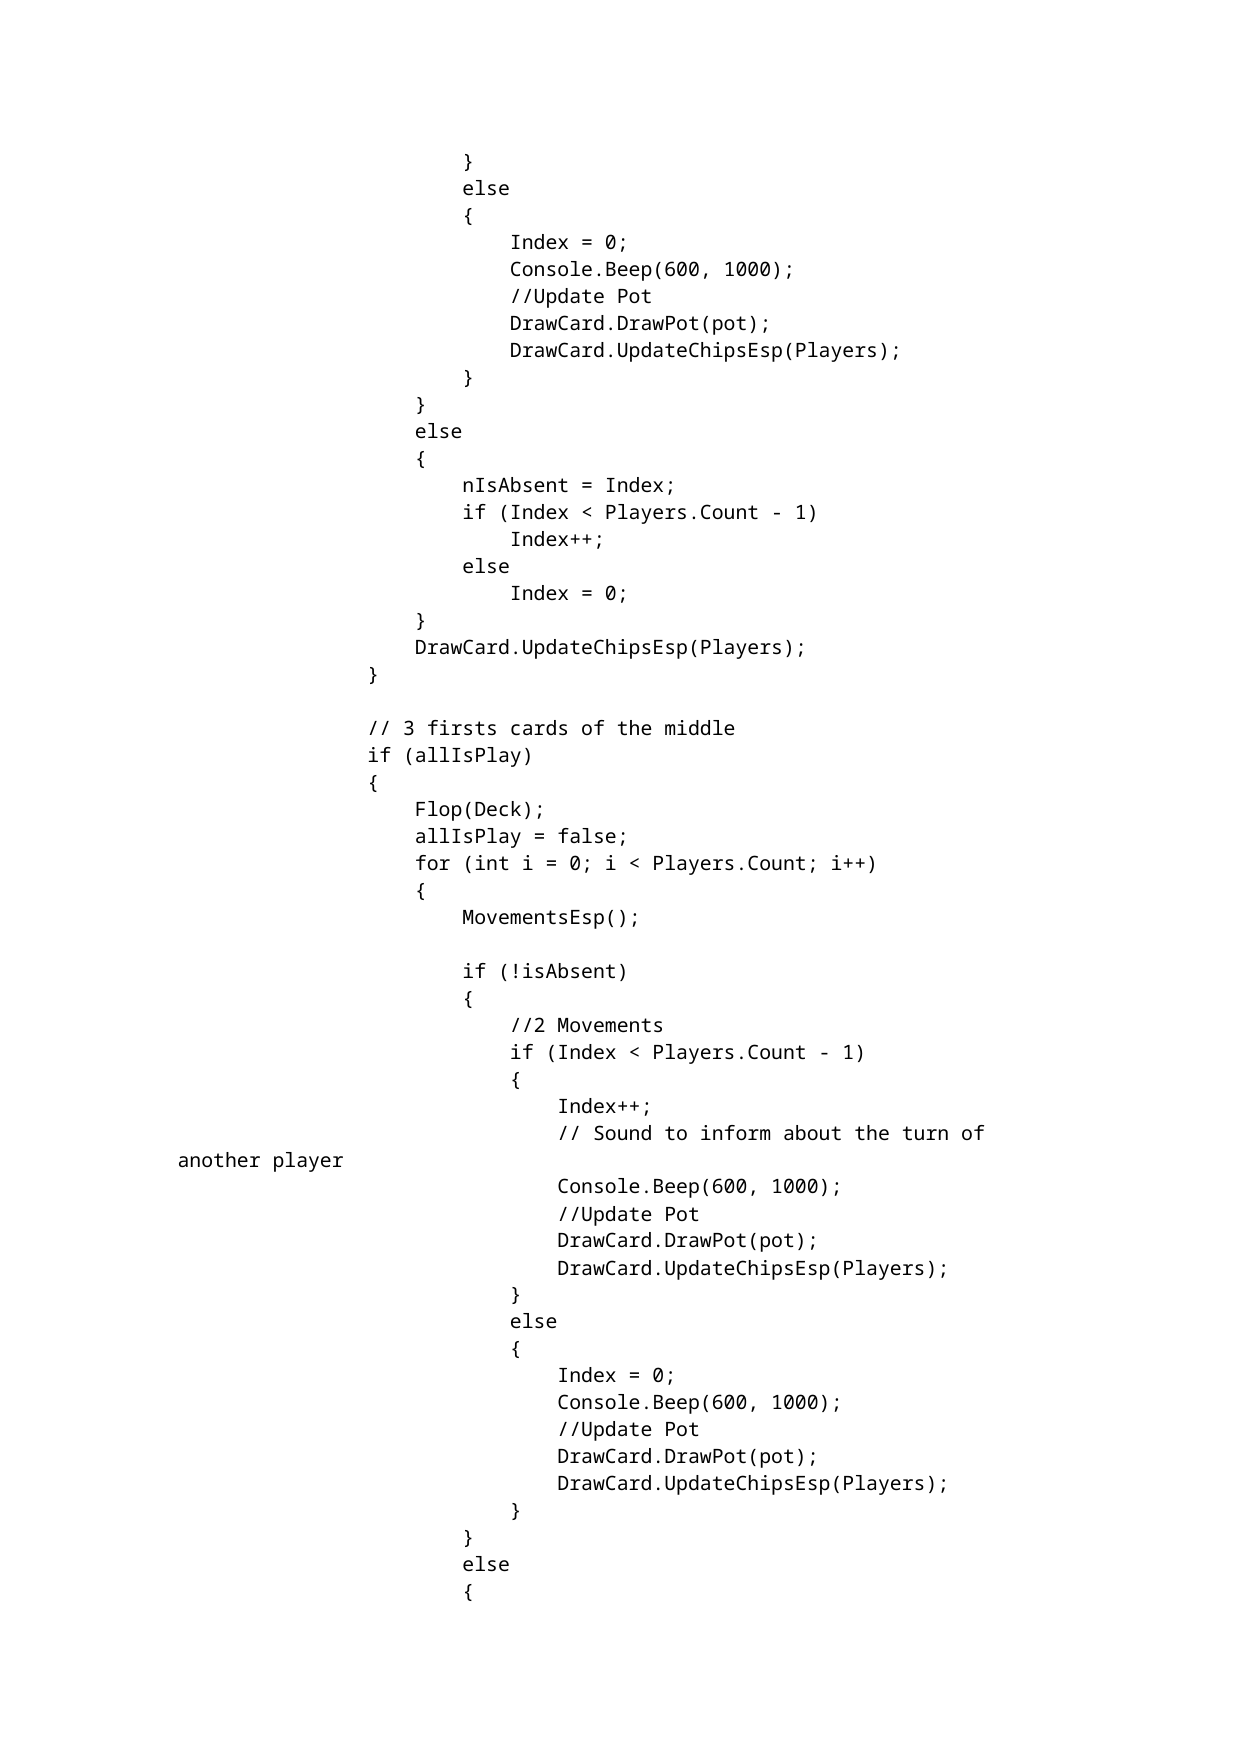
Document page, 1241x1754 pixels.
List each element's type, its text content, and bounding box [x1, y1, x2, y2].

text Index = 0; [177, 1362, 1063, 1389]
text DrawCard.DrawPot(pot); [177, 1443, 1063, 1469]
text { [177, 1065, 1063, 1092]
text Console.Beep(600, 1000); [177, 1173, 1063, 1200]
text Console.Beep(600, 1000); [177, 256, 1063, 282]
text if (!isAbsent) [177, 957, 1063, 984]
text //Update Pot [177, 1416, 1063, 1443]
text // 3 firsts cards of the middle [177, 714, 1063, 741]
text DrawCard.UpdateChipsEsp(Players); [177, 633, 1063, 660]
text { [177, 202, 1063, 228]
text } [177, 390, 1063, 417]
text nIsAbsent = Index; [177, 471, 1063, 498]
text else [177, 417, 1063, 444]
text else [177, 1551, 1063, 1577]
text { [177, 1335, 1063, 1362]
text { [177, 984, 1063, 1011]
text DrawCard.UpdateChipsEsp(Players); [177, 336, 1063, 363]
text if (allIsPlay) [177, 741, 1063, 768]
text //Update Pot [177, 1200, 1063, 1227]
text Index = 0; [177, 579, 1063, 606]
text Flop(Deck); [177, 795, 1063, 822]
text } [177, 1497, 1063, 1523]
text Index++; [177, 525, 1063, 552]
text DrawCard.UpdateChipsEsp(Players); [177, 1469, 1063, 1497]
text } [177, 1281, 1063, 1308]
text DrawCard.UpdateChipsEsp(Players); [177, 1254, 1063, 1281]
text else [177, 552, 1063, 579]
text // Sound to inform about the turn of another player [177, 1119, 1063, 1173]
text } [177, 660, 1063, 687]
text for (int i = 0; i < Players.Count; i++) [177, 849, 1063, 876]
text { [177, 768, 1063, 795]
text } [177, 148, 1063, 174]
text MovementsEsp(); [177, 903, 1063, 930]
text DrawCard.DrawPot(pot); [177, 309, 1063, 336]
text else [177, 1308, 1063, 1335]
text //Update Pot [177, 282, 1063, 309]
text Index++; [177, 1092, 1063, 1119]
text //2 Movements [177, 1011, 1063, 1038]
text if (Index < Players.Count - 1) [177, 1038, 1063, 1065]
text { [177, 876, 1063, 903]
text } [177, 1523, 1063, 1551]
text DrawCard.DrawPot(pot); [177, 1227, 1063, 1254]
text allIsPlay = false; [177, 822, 1063, 849]
text else [177, 174, 1063, 202]
text if (Index < Players.Count - 1) [177, 498, 1063, 525]
text } [177, 363, 1063, 390]
text { [177, 444, 1063, 471]
text { [177, 1577, 1063, 1604]
text } [177, 606, 1063, 633]
text Index = 0; [177, 228, 1063, 256]
text Console.Beep(600, 1000); [177, 1389, 1063, 1416]
